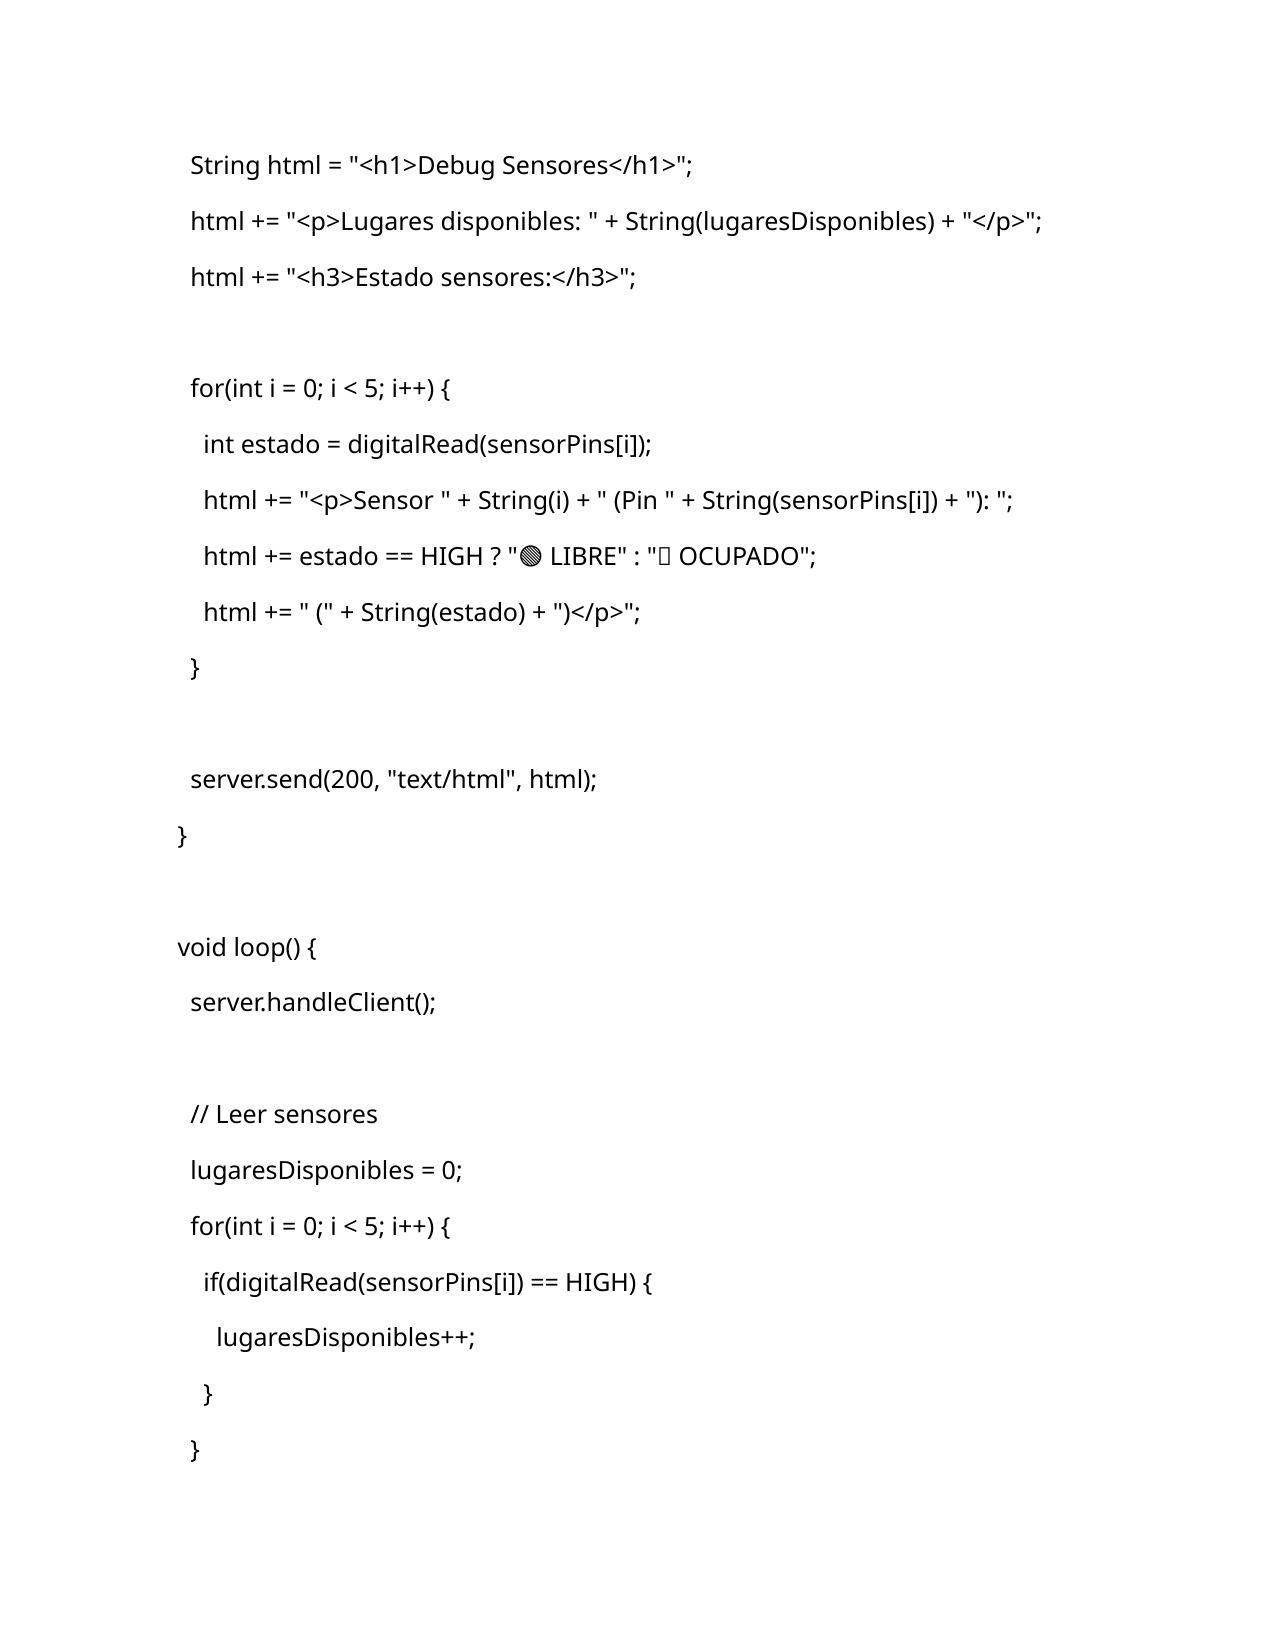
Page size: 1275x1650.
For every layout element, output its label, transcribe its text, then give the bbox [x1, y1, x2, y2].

text html += "<h3>Estado sensores:</h3>"; [177, 259, 1098, 293]
text server.send(200, "text/html", html); [177, 762, 1098, 796]
text int estado = digitalRead(sensorPins[i]); [177, 427, 1098, 461]
text html += " (" + String(estado) + ")</p>"; [177, 594, 1098, 628]
text } [177, 818, 1098, 852]
text server.handleClient(); [177, 985, 1098, 1019]
text html += "<p>Lugares disponibles: " + String(lugaresDisponibles) + "</p>"; [177, 203, 1098, 237]
text for(int i = 0; i < 5; i++) { [177, 1208, 1098, 1242]
text html += estado == HIGH ? "🟢 LIBRE" : "🔴 OCUPADO"; [177, 538, 1098, 572]
text } [177, 650, 1098, 684]
text String html = "<h1>Debug Sensores</h1>"; [177, 148, 1098, 182]
text void loop() { [177, 929, 1098, 963]
text } [177, 1376, 1098, 1410]
text html += "<p>Sensor " + String(i) + " (Pin " + String(sensorPins[i]) + "): "; [177, 483, 1098, 517]
text for(int i = 0; i < 5; i++) { [177, 371, 1098, 405]
text } [177, 1432, 1098, 1466]
text lugaresDisponibles = 0; [177, 1153, 1098, 1187]
text lugaresDisponibles++; [177, 1320, 1098, 1354]
text if(digitalRead(sensorPins[i]) == HIGH) { [177, 1264, 1098, 1298]
text // Leer sensores [177, 1097, 1098, 1131]
